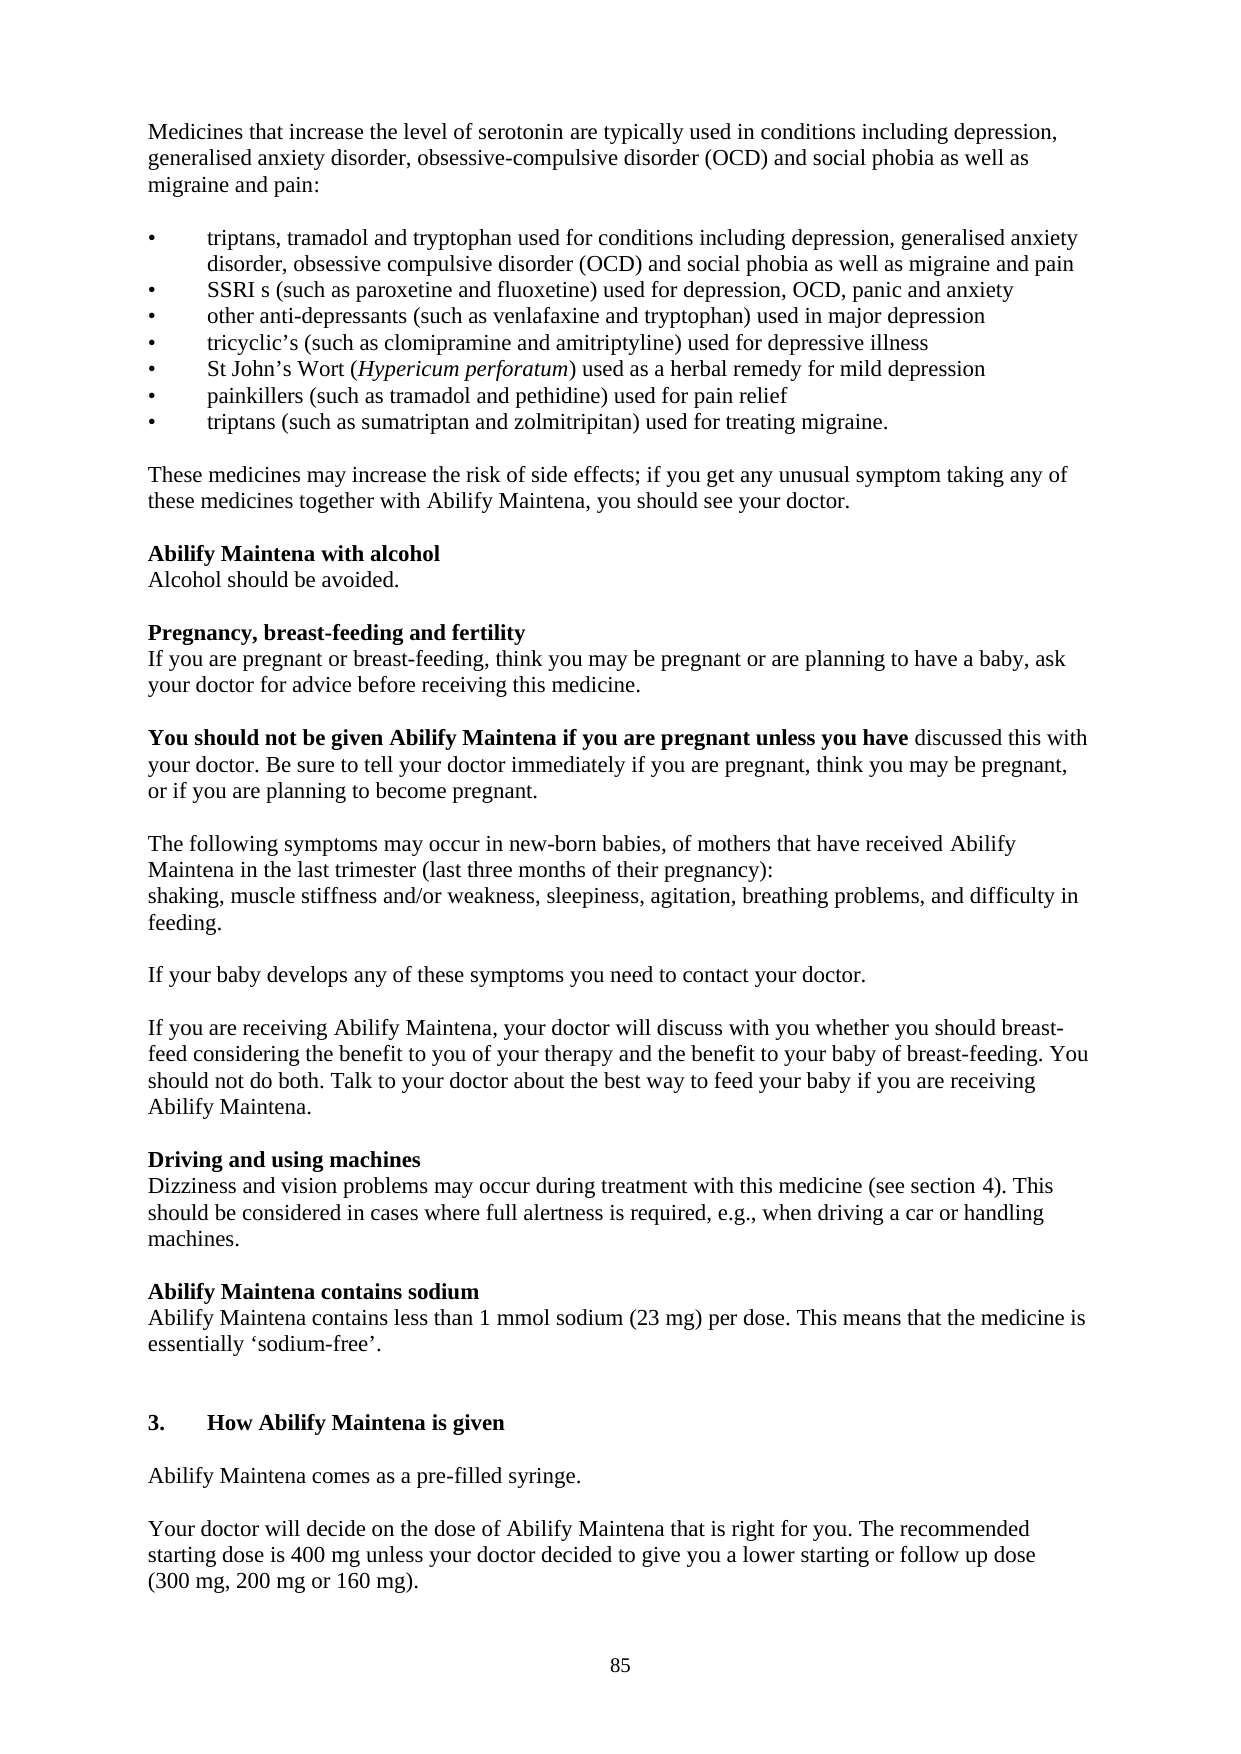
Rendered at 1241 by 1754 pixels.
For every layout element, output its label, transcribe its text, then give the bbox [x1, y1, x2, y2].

text Abilify Maintena contains less than 1 mmol sodium (23 mg) per dose. This means that the medicine is essentially ‘sodium-free’. [148, 1304, 1092, 1357]
text Medicines that increase the level of serotonin are typically used in conditions including depression, generalised anxiety disorder, obsessive-compulsive disorder (OCD) and social phobia as well as migraine and pain: [148, 118, 1092, 197]
text • tricyclic’s (such as clomipramine and amitriptyline) used for depressive illness [148, 329, 1092, 355]
text Abilify Maintena with alcohol [148, 540, 1092, 566]
text shaking, muscle stiffness and/or weakness, sleepiness, agitation, breathing problems, and difficulty in feeding. [148, 882, 1092, 935]
text You should not be given Abilify Maintena if you are pregnant unless you have discussed this with your doctor. Be sure to tell your doctor immediately if you are pregnant, think you may be pregnant, or if you are planning to become pregnant. [148, 724, 1092, 803]
text Abilify Maintena comes as a pre-filled syringe. [148, 1462, 1092, 1488]
text • painkillers (such as tramadol and pethidine) used for pain relief [148, 382, 1092, 408]
text • triptans (such as sumatriptan and zolmitripitan) used for treating migraine. [148, 408, 1092, 434]
text Abilify Maintena contains sodium [148, 1278, 1092, 1304]
text 3. How Abilify Maintena is given [148, 1409, 1092, 1436]
text The following symptoms may occur in new-born babies, of mothers that have received Abilify Maintena in the last trimester (last three months of their pregnancy): [148, 830, 1092, 882]
text If you are receiving Abilify Maintena, your doctor will discuss with you whether you should breast-feed considering the benefit to you of your therapy and the benefit to your baby of breast-feeding. You should not do both. Talk to your doctor about the best way to feed your baby if you are receiving Abilify Maintena. [148, 1014, 1092, 1119]
text Pregnancy, breast-feeding and fertility [148, 619, 1092, 645]
text If your baby develops any of these symptoms you need to contact your doctor. [148, 961, 1092, 988]
text • triptans, tramadol and tryptophan used for conditions including depression, generalised anxiety disorder, obsessive compulsive disorder (OCD) and social phobia as well as migraine and pain [148, 223, 1092, 276]
text Driving and using machines [148, 1146, 1092, 1172]
text Dizziness and vision problems may occur during treatment with this medicine (see section 4). This should be considered in cases where full alertness is required, e.g., when driving a car or handling machines. [148, 1172, 1092, 1251]
text Your doctor will decide on the dose of Abilify Maintena that is right for you. The recommended starting dose is 400 mg unless your doctor decided to give you a lower starting or follow up dose (300 mg, 200 mg or 160 mg). [148, 1515, 1092, 1594]
text If you are pregnant or breast-feeding, think you may be pregnant or are planning to have a baby, ask your doctor for advice before receiving this medicine. [148, 645, 1092, 698]
text Alcohol should be avoided. [148, 566, 1092, 592]
text • other anti-depressants (such as venlafaxine and tryptophan) used in major depression [148, 303, 1092, 329]
text These medicines may increase the risk of side effects; if you get any unusual symptom taking any of these medicines together with Abilify Maintena, you should see your doctor. [148, 461, 1092, 513]
text • St John’s Wort (Hypericum perforatum) used as a herbal remedy for mild depression [148, 355, 1092, 382]
text • SSRI s (such as paroxetine and fluoxetine) used for depression, OCD, panic and anxiety [148, 276, 1092, 303]
